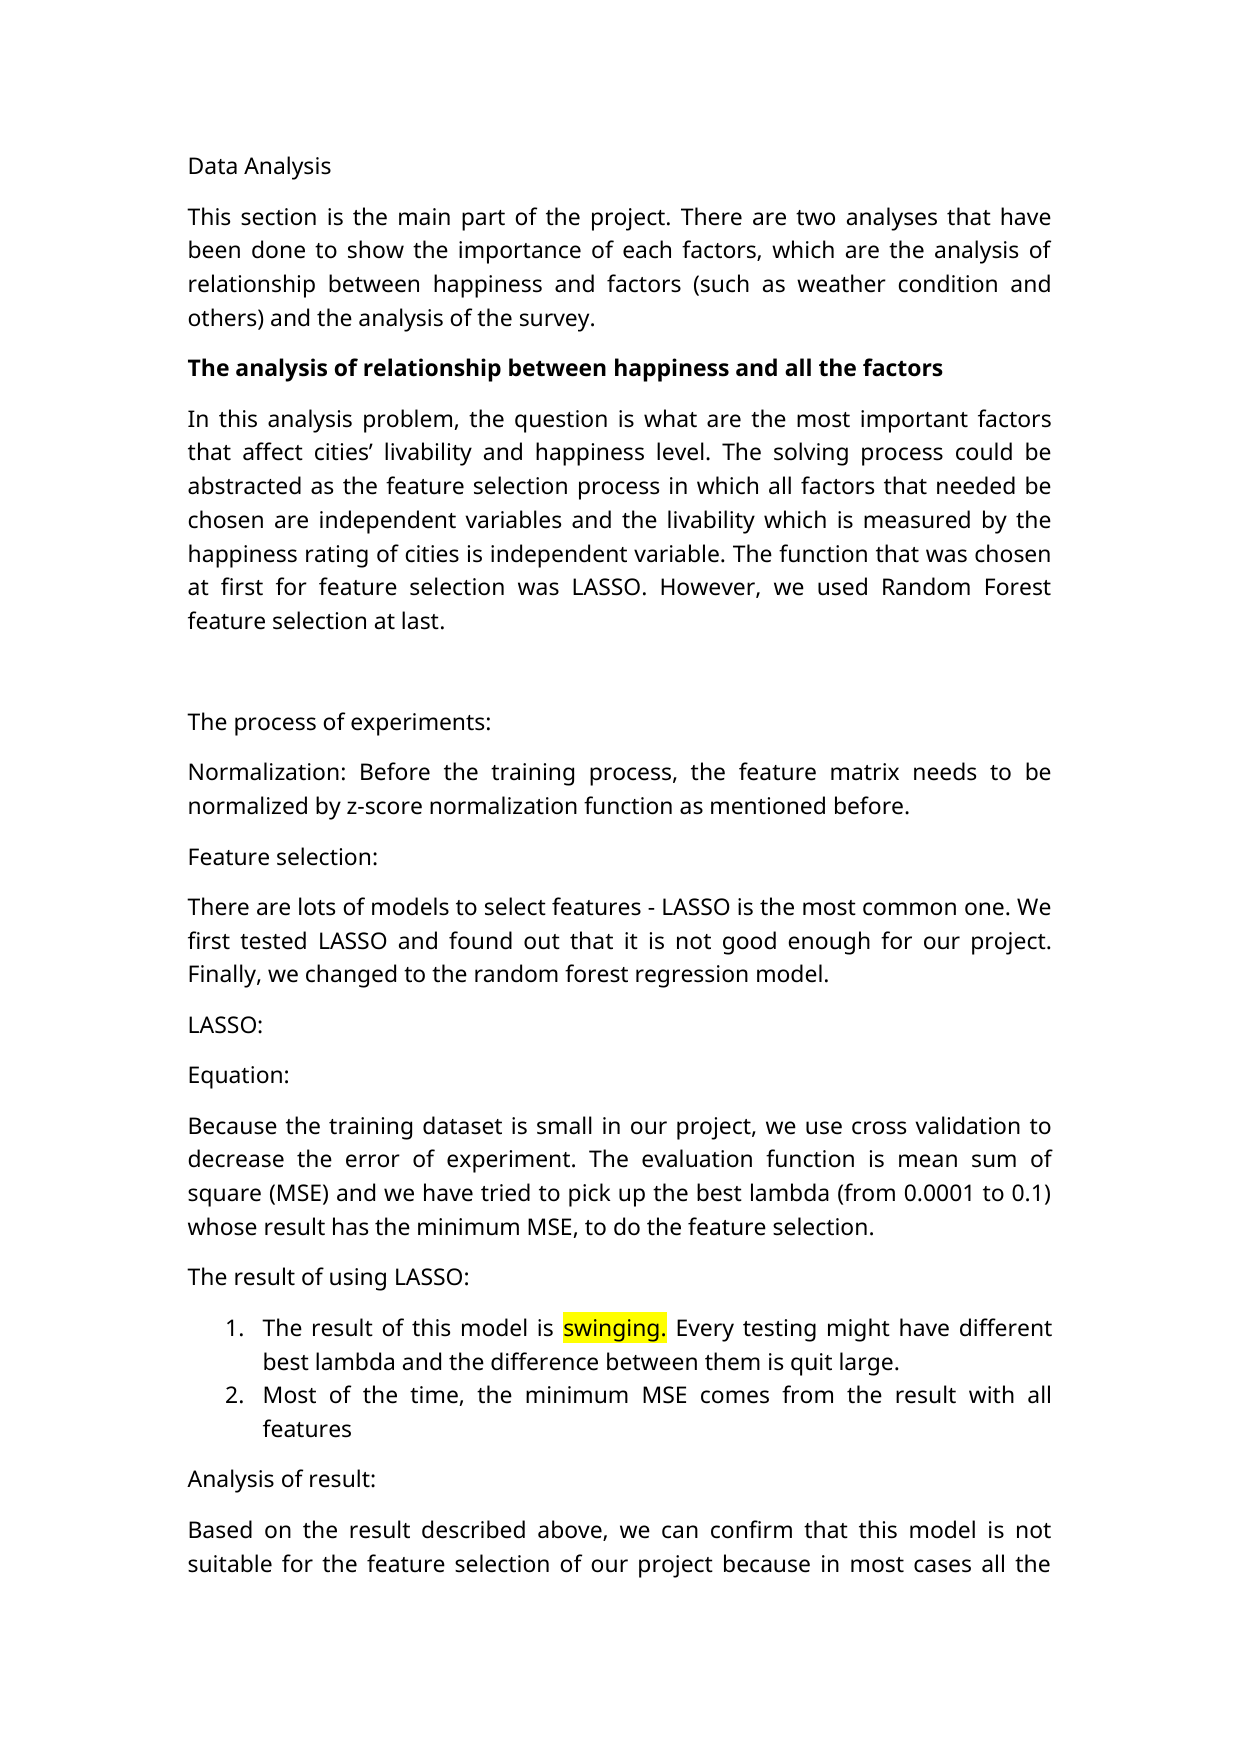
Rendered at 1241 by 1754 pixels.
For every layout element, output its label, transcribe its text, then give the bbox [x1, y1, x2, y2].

text Equation: [187, 1059, 1053, 1090]
list The result of this model is swinging. Every testing might have different best lambda and the difference between them is quit large. [225, 1312, 1053, 1377]
text The process of experiments: [187, 706, 1053, 737]
list Most of the time, the minimum MSE comes from the result with all features [225, 1379, 1053, 1444]
text The analysis of relationship between happiness and all the factors [187, 352, 1053, 383]
text LASSO: [187, 1009, 1053, 1040]
text Feature selection: [187, 840, 1053, 872]
text In this analysis problem, the question is what are the most important factors that affect cities’ livability and happiness level. The solving process could be abstracted as the feature selection process in which all factors that needed be chosen are independent variables and the livability which is measured by the happiness rating of cities is independent variable. The function that was chosen at first for feature selection was LASSO. However, we used Random Forest feature selection at last. [187, 402, 1053, 636]
text Because the training dataset is small in our project, we use cross validation to decrease the error of experiment. The evaluation function is mean sum of square (MSE) and we have tried to pick up the best lambda (from 0.0001 to 0.1) whose result has the minimum MSE, to do the feature selection. [187, 1109, 1053, 1242]
text There are lots of models to select features - LASSO is the most common one. We first tested LASSO and found out that it is not good enough for our project. Finally, we changed to the random forest regression model. [187, 891, 1053, 989]
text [187, 1514, 1053, 1579]
text Analysis of result: [187, 1463, 1053, 1494]
text Data Analysis [187, 150, 1053, 181]
text Normalization: Before the training process, the feature matrix needs to be normalized by z-score normalization function as mentioned before. [187, 756, 1053, 821]
text The result of using LASSO: [187, 1261, 1053, 1292]
text This section is the main part of the project. There are two analyses that have been done to show the importance of each factors, which are the analysis of relationship between happiness and factors (such as weather condition and others) and the analysis of the survey. [187, 200, 1053, 333]
